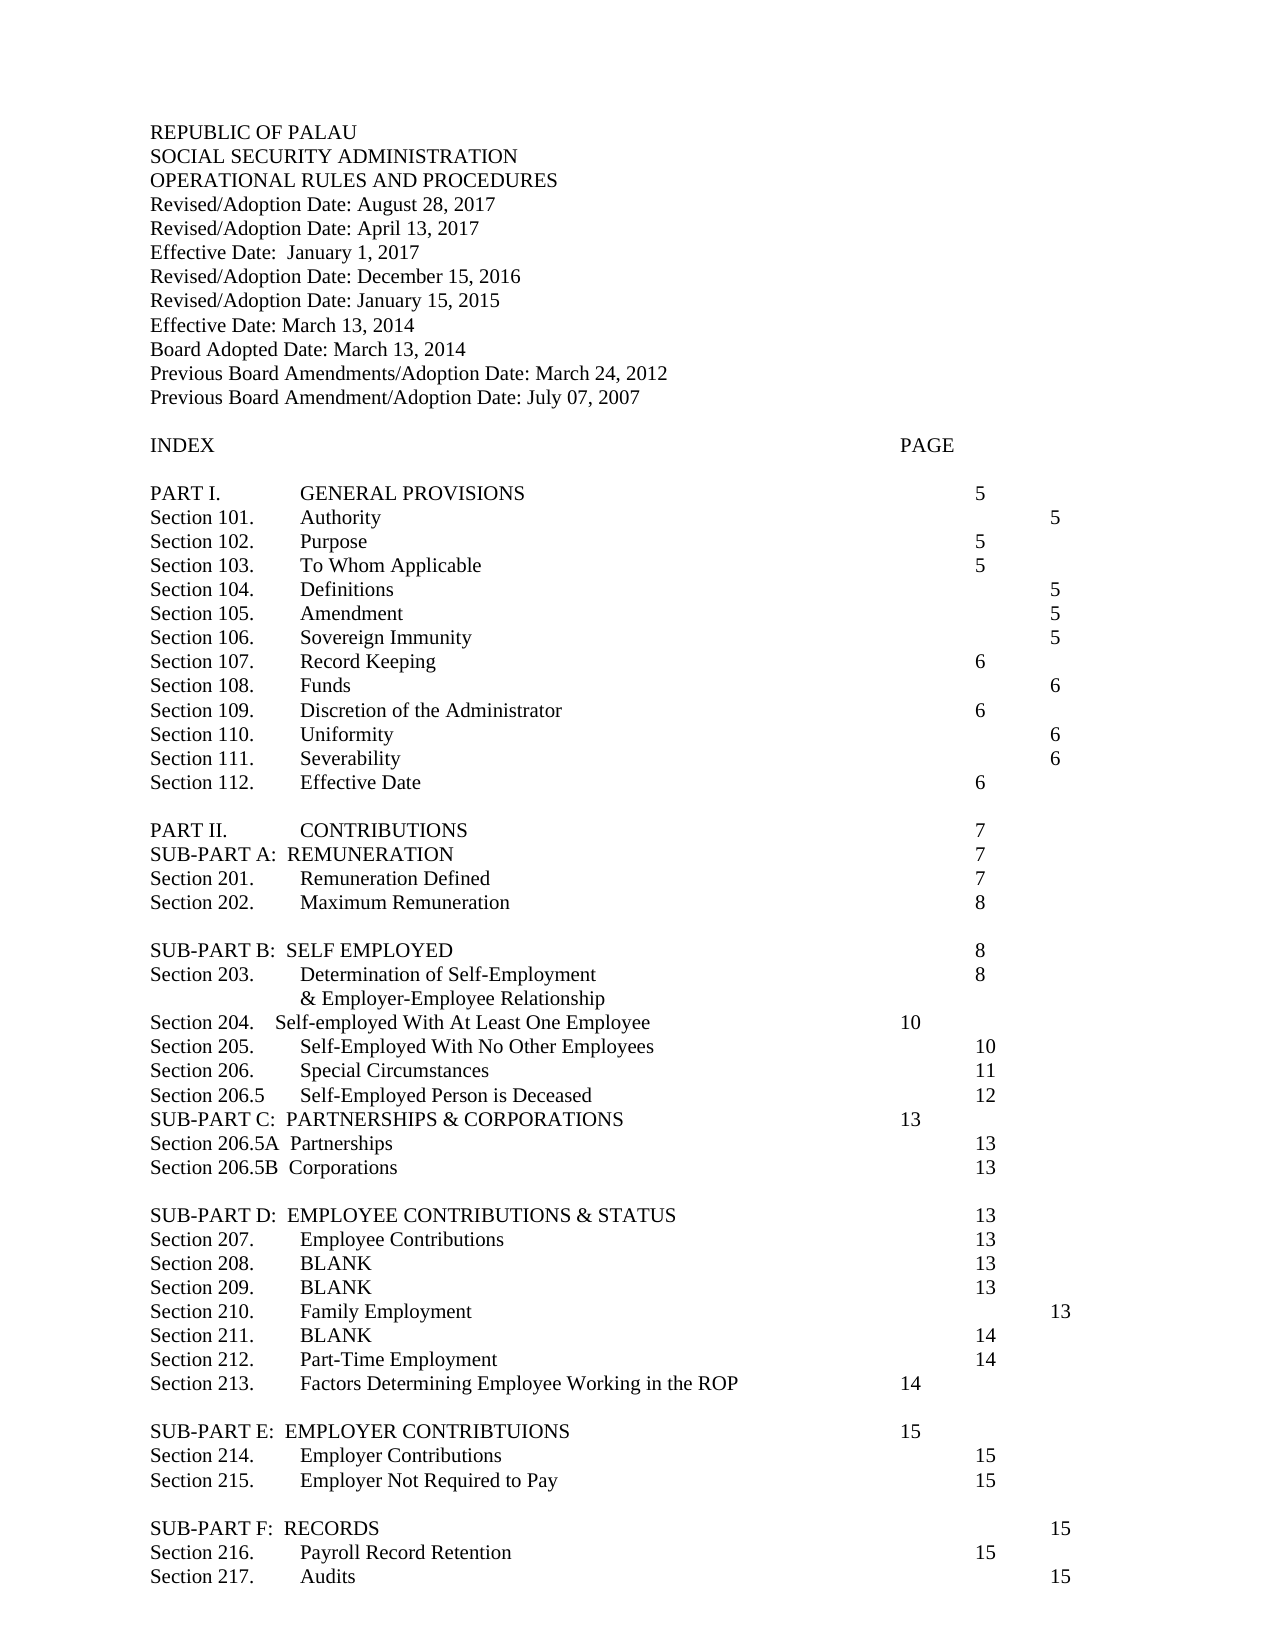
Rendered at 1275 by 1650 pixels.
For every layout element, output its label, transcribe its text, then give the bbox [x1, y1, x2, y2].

text PART II. CONTRIBUTIONS 7 [150, 818, 1125, 842]
text SUB-PART C: PARTNERSHIPS & CORPORATIONS 13 [150, 1107, 1125, 1131]
text Section 209. BLANK 13 [150, 1275, 1125, 1299]
text Section 204. Self-employed With At Least One Employee 10 [150, 1010, 1125, 1034]
text Section 105. Amendment 5 [150, 601, 1125, 625]
text Section 109. Discretion of the Administrator 6 [150, 697, 1125, 722]
text Section 206.5A Partnerships 13 [150, 1131, 1125, 1155]
text Revised/Adoption Date: August 28, 2017 [150, 192, 1125, 216]
text Section 112. Effective Date 6 [150, 770, 1125, 794]
text SUB-PART A: REMUNERATION 7 [150, 842, 1125, 866]
text SOCIAL SECURITY ADMINISTRATION [150, 144, 1125, 168]
text OPERATIONAL RULES AND PROCEDURES [150, 168, 1125, 192]
text SUB-PART B: SELF EMPLOYED 8 [150, 938, 1125, 962]
text Section 101. Authority 5 [150, 505, 1125, 529]
text Revised/Adoption Date: April 13, 2017 [150, 216, 1125, 240]
text Section 104. Definitions 5 [150, 577, 1125, 601]
text Section 102. Purpose 5 [150, 529, 1125, 553]
text Section 207. Employee Contributions 13 [150, 1227, 1125, 1251]
text Section 205. Self-Employed With No Other Employees 10 [150, 1034, 1125, 1058]
text Section 108. Funds 6 [150, 673, 1125, 697]
text Revised/Adoption Date: January 15, 2015 [150, 288, 1125, 312]
text Board Adopted Date: March 13, 2014 [150, 337, 1125, 361]
text PART I. GENERAL PROVISIONS 5 [150, 481, 1125, 505]
text SUB-PART F: RECORDS 15 [150, 1516, 1125, 1540]
text Effective Date: March 13, 2014 [150, 312, 1125, 337]
text Section 217. Audits 15 [150, 1564, 1125, 1588]
text Section 208. BLANK 13 [150, 1251, 1125, 1275]
text Section 215. Employer Not Required to Pay 15 [150, 1467, 1125, 1492]
text Section 210. Family Employment 13 [150, 1299, 1125, 1323]
text Section 206.5 Self-Employed Person is Deceased 12 [150, 1082, 1125, 1107]
text Section 212. Part-Time Employment 14 [150, 1347, 1125, 1371]
text Section 203. Determination of Self-Employment 8 [150, 962, 1125, 986]
text Section 206.5B Corporations 13 [150, 1155, 1125, 1179]
text Section 202. Maximum Remuneration 8 [150, 890, 1125, 914]
text SUB-PART E: EMPLOYER CONTRIBTUIONS 15 [150, 1419, 1125, 1443]
text REPUBLIC OF PALAU [150, 120, 1125, 144]
text SUB-PART D: EMPLOYEE CONTRIBUTIONS & STATUS 13 [150, 1203, 1125, 1227]
text Section 211. BLANK 14 [150, 1323, 1125, 1347]
text Previous Board Amendments/Adoption Date: March 24, 2012 [150, 361, 1125, 385]
text Previous Board Amendment/Adoption Date: July 07, 2007 [150, 385, 1125, 409]
text Section 214. Employer Contributions 15 [150, 1443, 1125, 1467]
text Section 201. Remuneration Defined 7 [150, 866, 1125, 890]
text Section 103. To Whom Applicable 5 [150, 553, 1125, 577]
text & Employer-Employee Relationship [150, 986, 1125, 1010]
text Section 216. Payroll Record Retention 15 [150, 1540, 1125, 1564]
text Effective Date: January 1, 2017 [150, 240, 1125, 264]
text Section 213. Factors Determining Employee Working in the ROP 14 [150, 1371, 1125, 1395]
text INDEX PAGE [150, 433, 1125, 457]
text Revised/Adoption Date: December 15, 2016 [150, 264, 1125, 288]
text Section 111. Severability 6 [150, 746, 1125, 770]
text Section 206. Special Circumstances 11 [150, 1058, 1125, 1082]
text Section 106. Sovereign Immunity 5 [150, 625, 1125, 649]
text Section 107. Record Keeping 6 [150, 649, 1125, 673]
text Section 110. Uniformity 6 [150, 722, 1125, 746]
